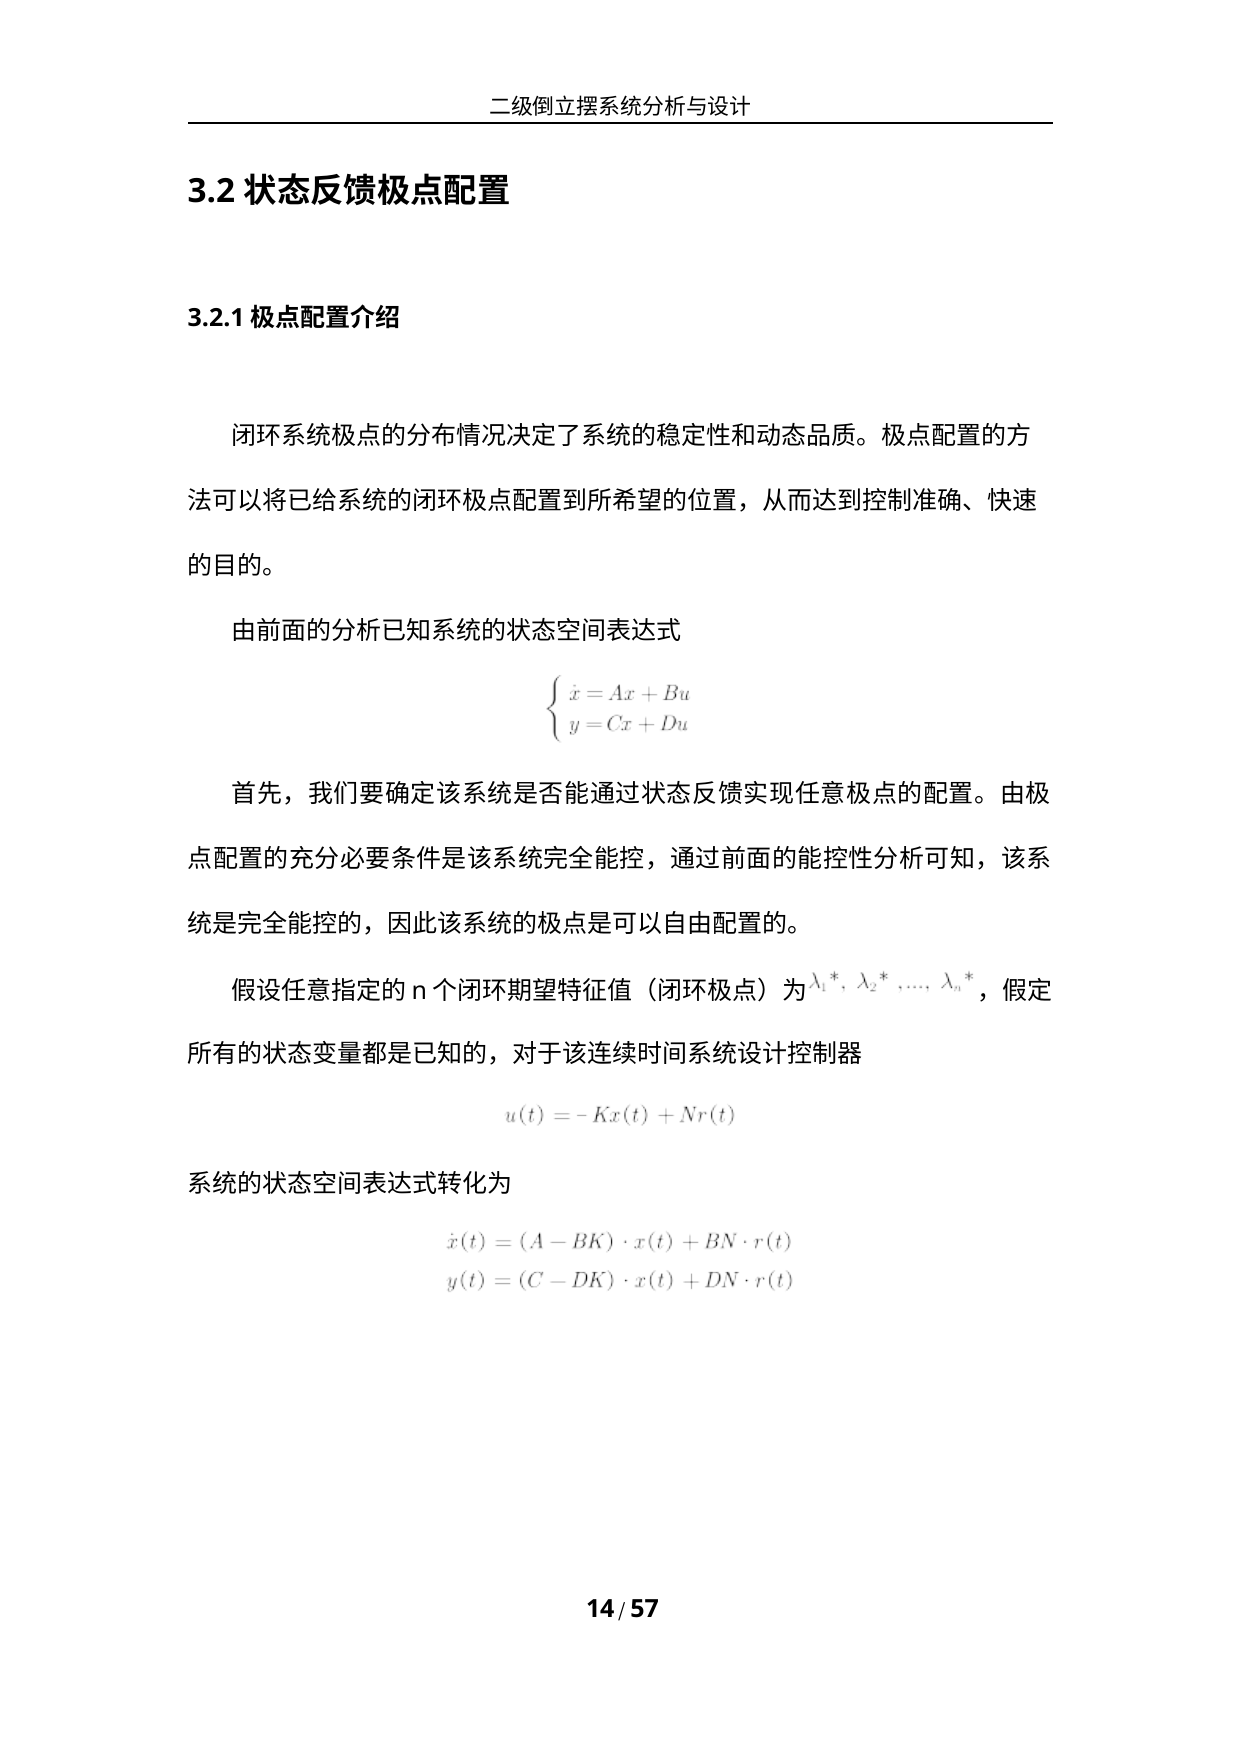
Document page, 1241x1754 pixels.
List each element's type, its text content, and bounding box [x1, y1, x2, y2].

text 由前面的分析已知系统的状态空间表达式 [187, 596, 1053, 661]
text 首先，我们要确定该系统是否能通过状态反馈实现任意极点的配置。由极点配置的充分必要条件是该系统完全能控，通过前面的能控性分析可知，该系统是完全能控的，因此该系统的极点是可以自由配置的。 [187, 759, 1053, 954]
text 闭环系统极点的分布情况决定了系统的稳定性和动态品质。极点配置的方法可以将已给系统的闭环极点配置到所希望的位置，从而达到控制准确、快速的目的。 [187, 401, 1053, 596]
subtitle 3.2 状态反馈极点配置 [187, 156, 1053, 221]
subtitle 3.2.1极点配置介绍 [187, 283, 1053, 348]
text 系统的状态空间表达式转化为 [187, 1149, 1053, 1214]
text 假设任意指定的n个闭环期望特征值（闭环极点）为，假定所有的状态变量都是已知的，对于该连续时间系统设计控制器 [187, 954, 1053, 1084]
